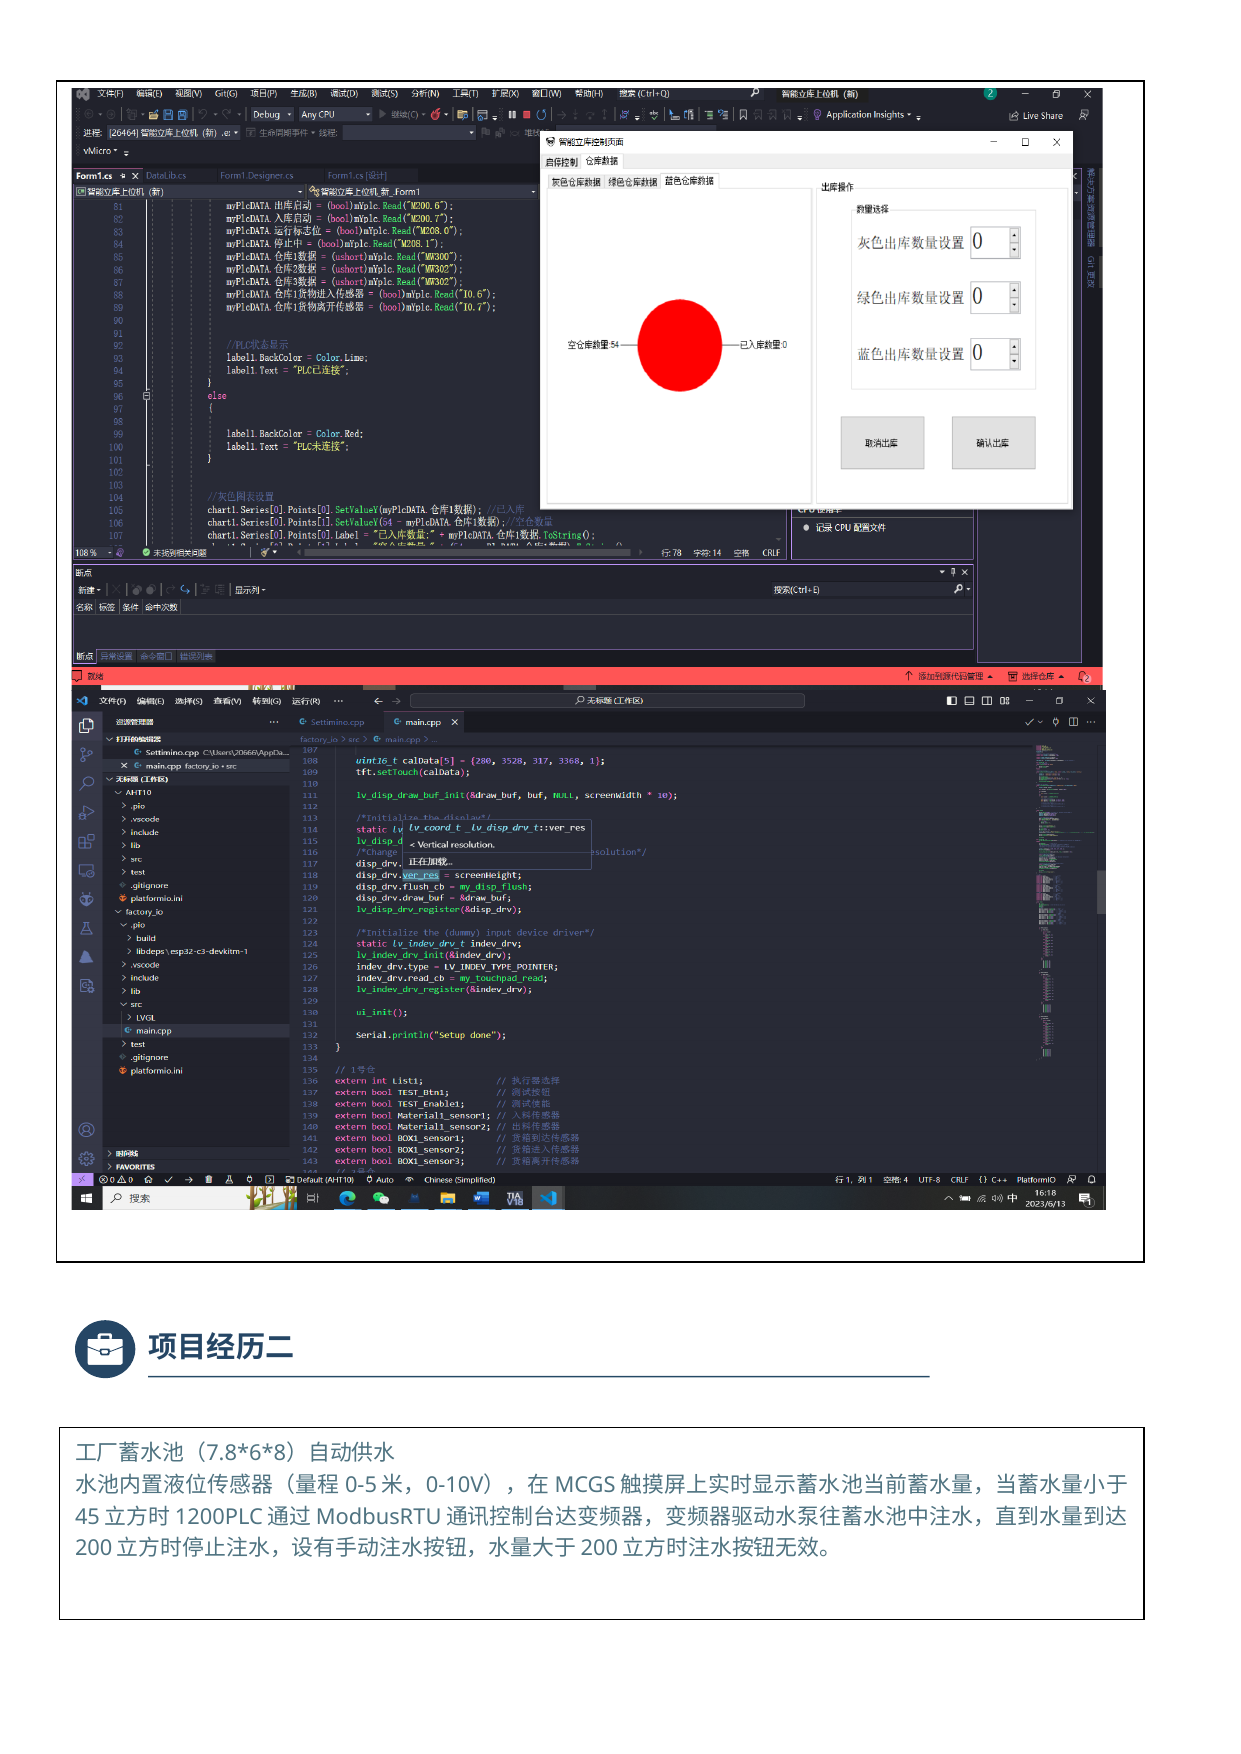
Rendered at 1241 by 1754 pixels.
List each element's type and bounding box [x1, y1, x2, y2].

picture [71, 88, 1106, 1210]
